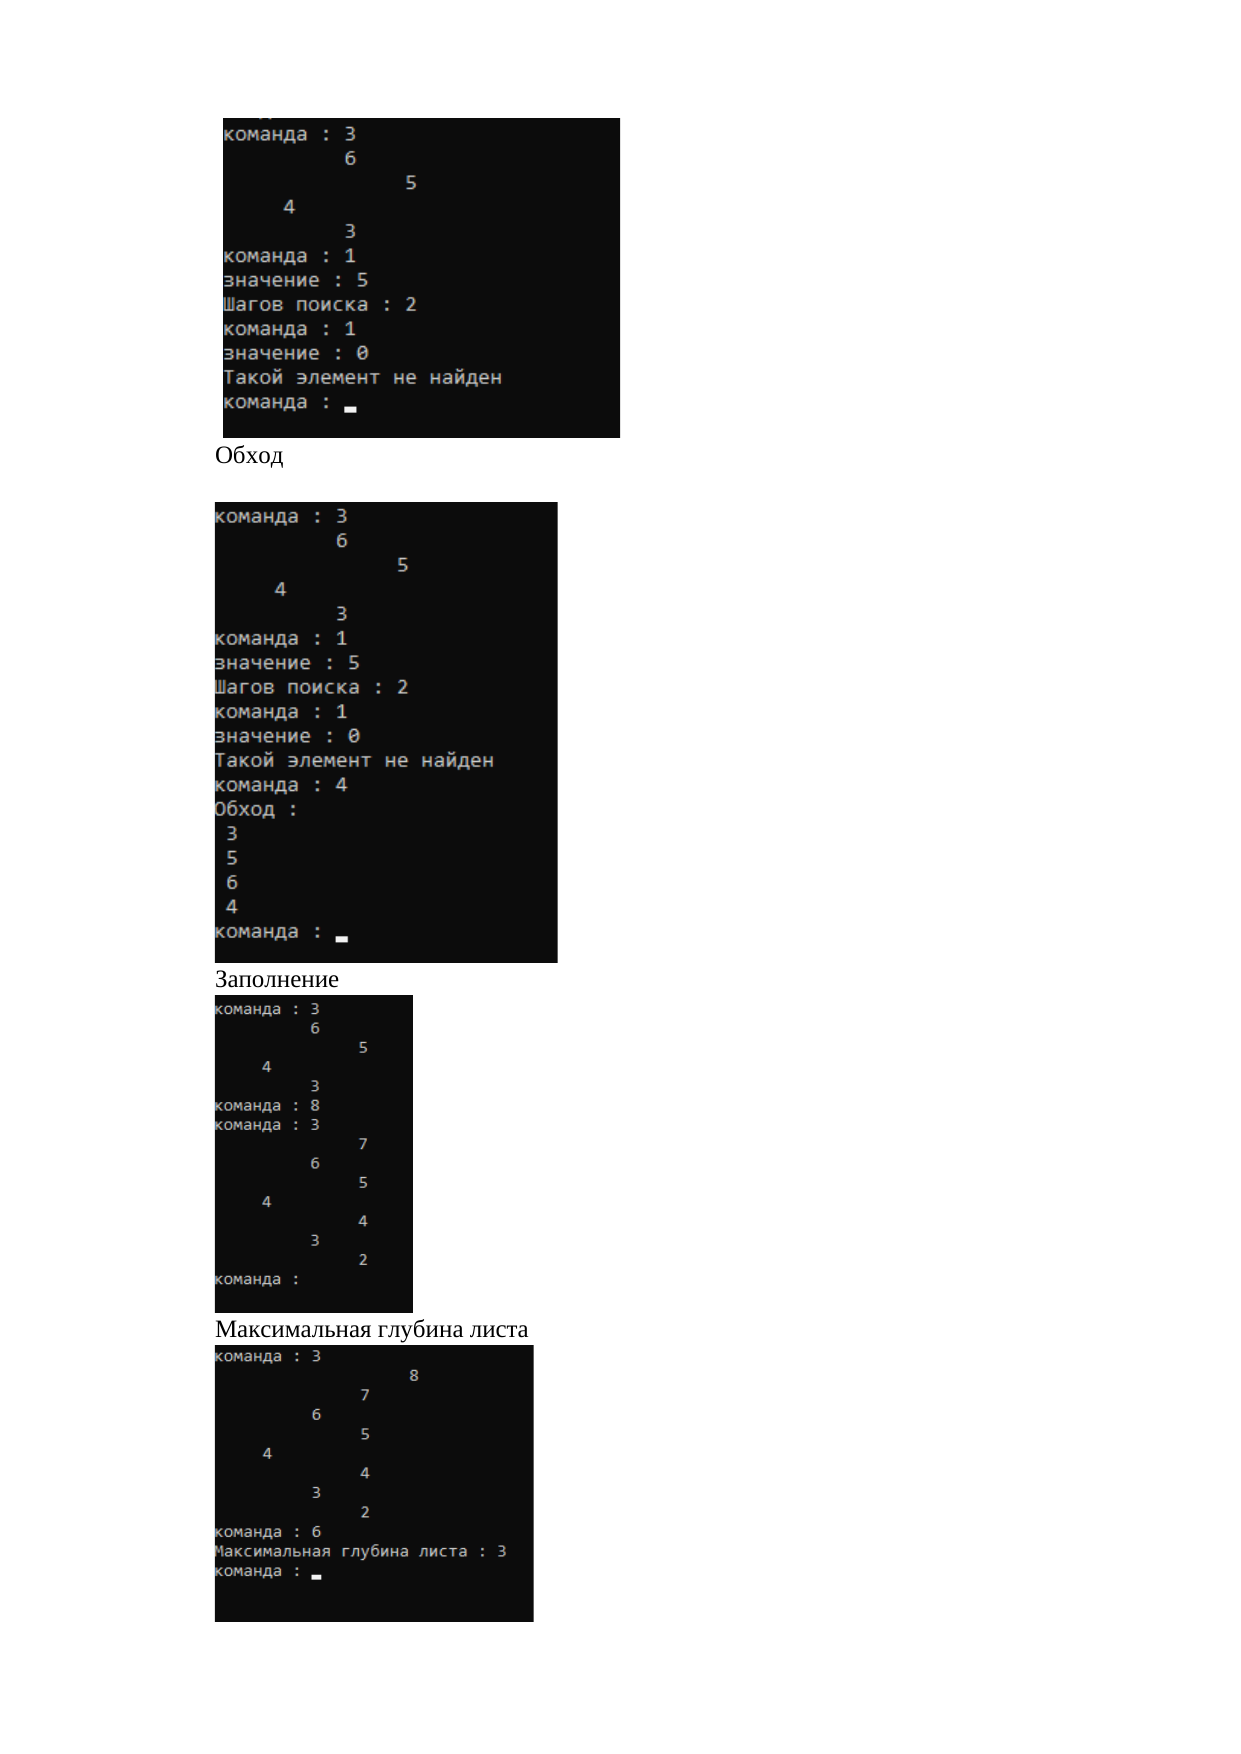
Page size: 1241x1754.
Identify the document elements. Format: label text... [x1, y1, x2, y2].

picture [214, 995, 413, 1313]
list Обход [215, 440, 1152, 469]
picture [223, 118, 621, 438]
list Максимальная глубина листа [215, 1314, 1152, 1343]
picture [214, 502, 558, 963]
picture [214, 1345, 534, 1622]
list Заполнение [215, 964, 1152, 993]
